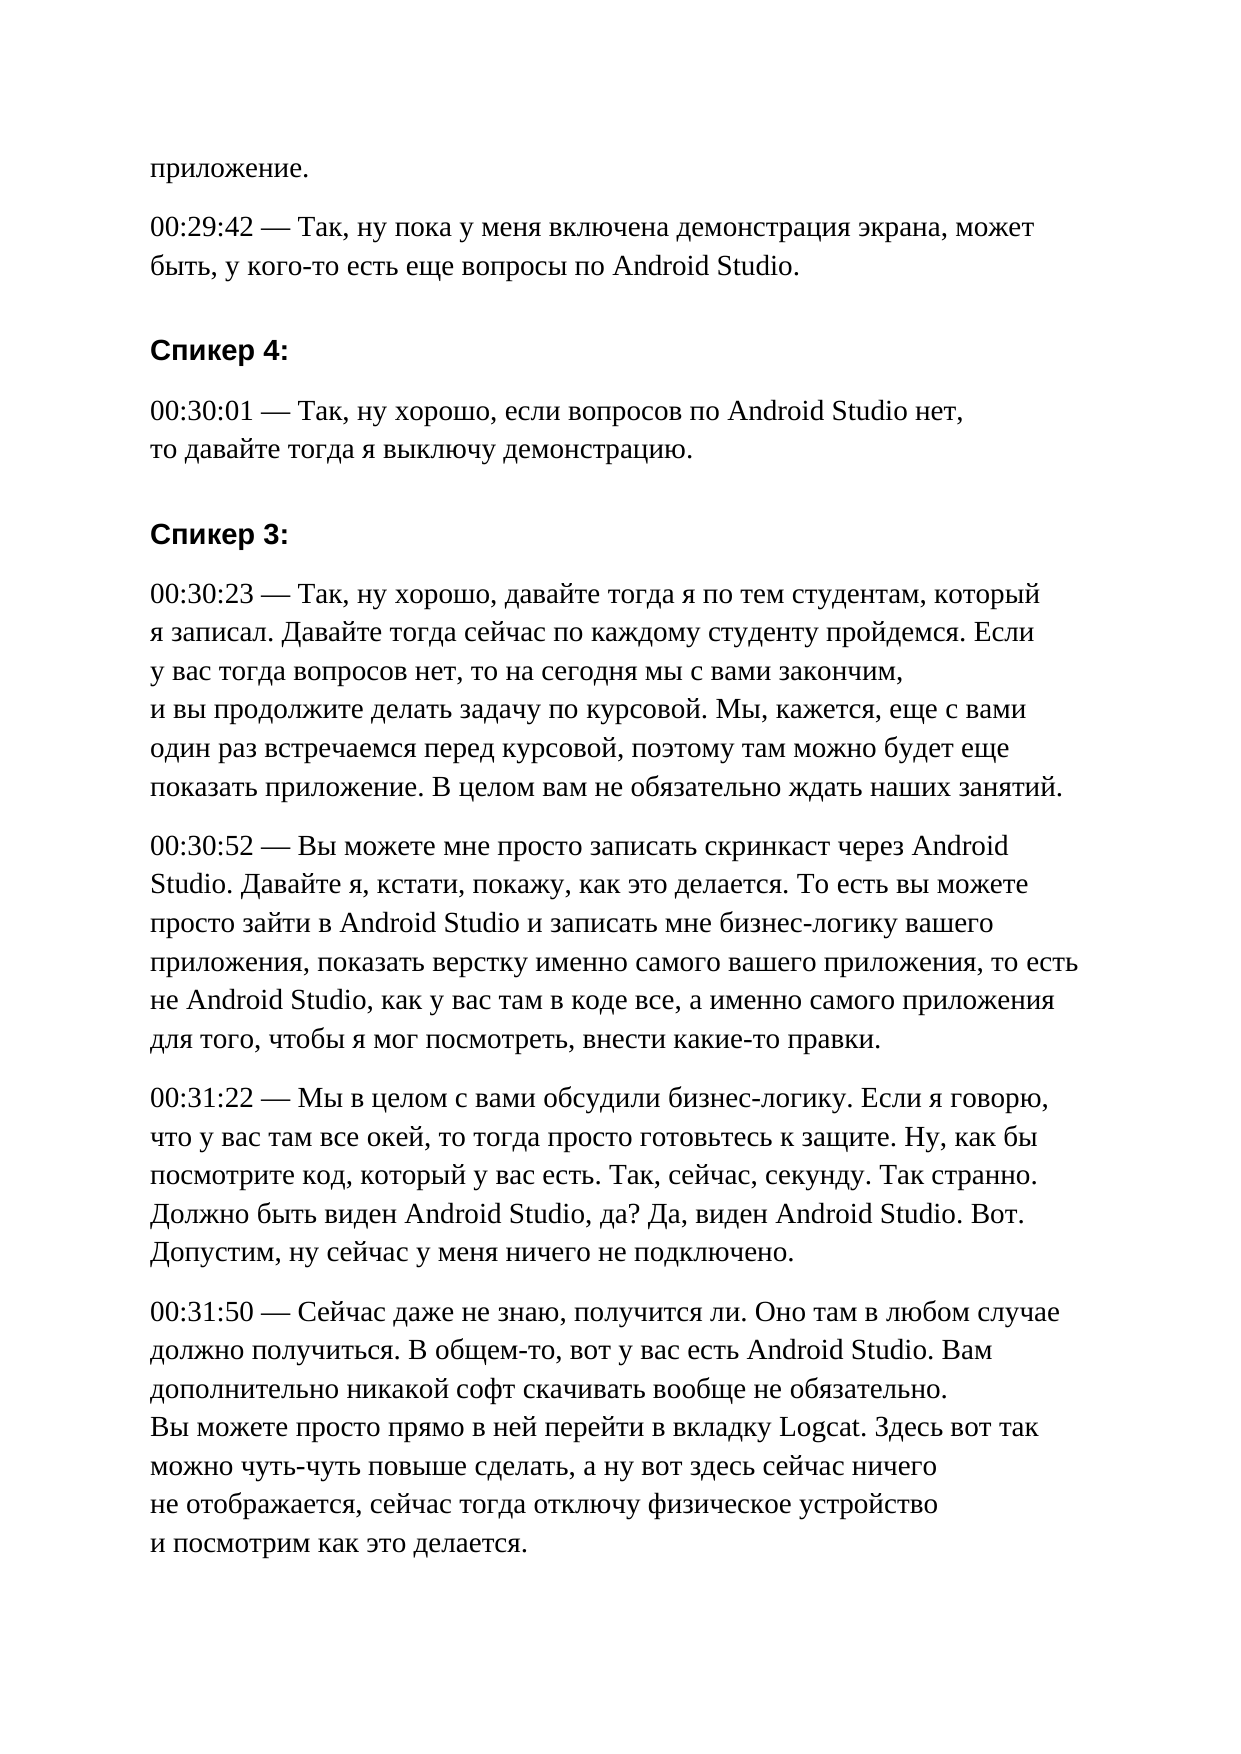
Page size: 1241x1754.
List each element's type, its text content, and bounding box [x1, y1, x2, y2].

text 00:30:52 — Вы можете мне просто записать скринкаст через Android Studio. Давайте я, кстати, покажу, как это делается. То есть вы можете просто зайти в Android Studio и записать мне бизнес-логику вашего приложения, показать верстку именно самого вашего приложения, то есть не Android Studio, как у вас там в коде все, а именно самого приложения для того, чтобы я мог посмотреть, внести какие-то правки. [150, 828, 1090, 1054]
text 00:29:42 — Так, ну пока у меня включена демонстрация экрана, может быть, у кого-то есть еще вопросы по Android Studio. [150, 209, 1090, 281]
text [150, 150, 1090, 183]
text 00:31:22 — Мы в целом с вами обсудили бизнес-логику. Если я говорю, что у вас там все окей, то тогда просто готовьтесь к защите. Ну, как бы посмотрите код, который у вас есть. Так, сейчас, секунду. Так странно. Должно быть виден Android Studio, да? Да, виден Android Studio. Вот. Допустим, ну сейчас у меня ничего не подключено. [150, 1080, 1090, 1268]
text 00:31:50 — Сейчас даже не знаю, получится ли. Оно там в любом случае должно получиться. В общем-то, вот у вас есть Android Studio. Вам дополнительно никакой софт скачивать вообще не обязательно. Вы можете просто прямо в ней перейти в вкладку Logcat. Здесь вот так можно чуть-чуть повыше сделать, а ну вот здесь сейчас ничего не отображается, сейчас тогда отключу физическое устройство и посмотрим как это делается. [150, 1294, 1090, 1558]
text Спикер 3: [150, 517, 1090, 550]
text Спикер 4: [150, 333, 1090, 367]
text 00:30:01 — Так, ну хорошо, если вопросов по Android Studio нет, то давайте тогда я выключу демонстрацию. [150, 393, 1090, 465]
text 00:30:23 — Так, ну хорошо, давайте тогда я по тем студентам, который я записал. Давайте тогда сейчас по каждому студенту пройдемся. Если у вас тогда вопросов нет, то на сегодня мы с вами закончим, и вы продолжите делать задачу по курсовой. Мы, кажется, еще с вами один раз встречаемся перед курсовой, поэтому там можно будет еще показать приложение. В целом вам не обязательно ждать наших занятий. [150, 576, 1090, 802]
